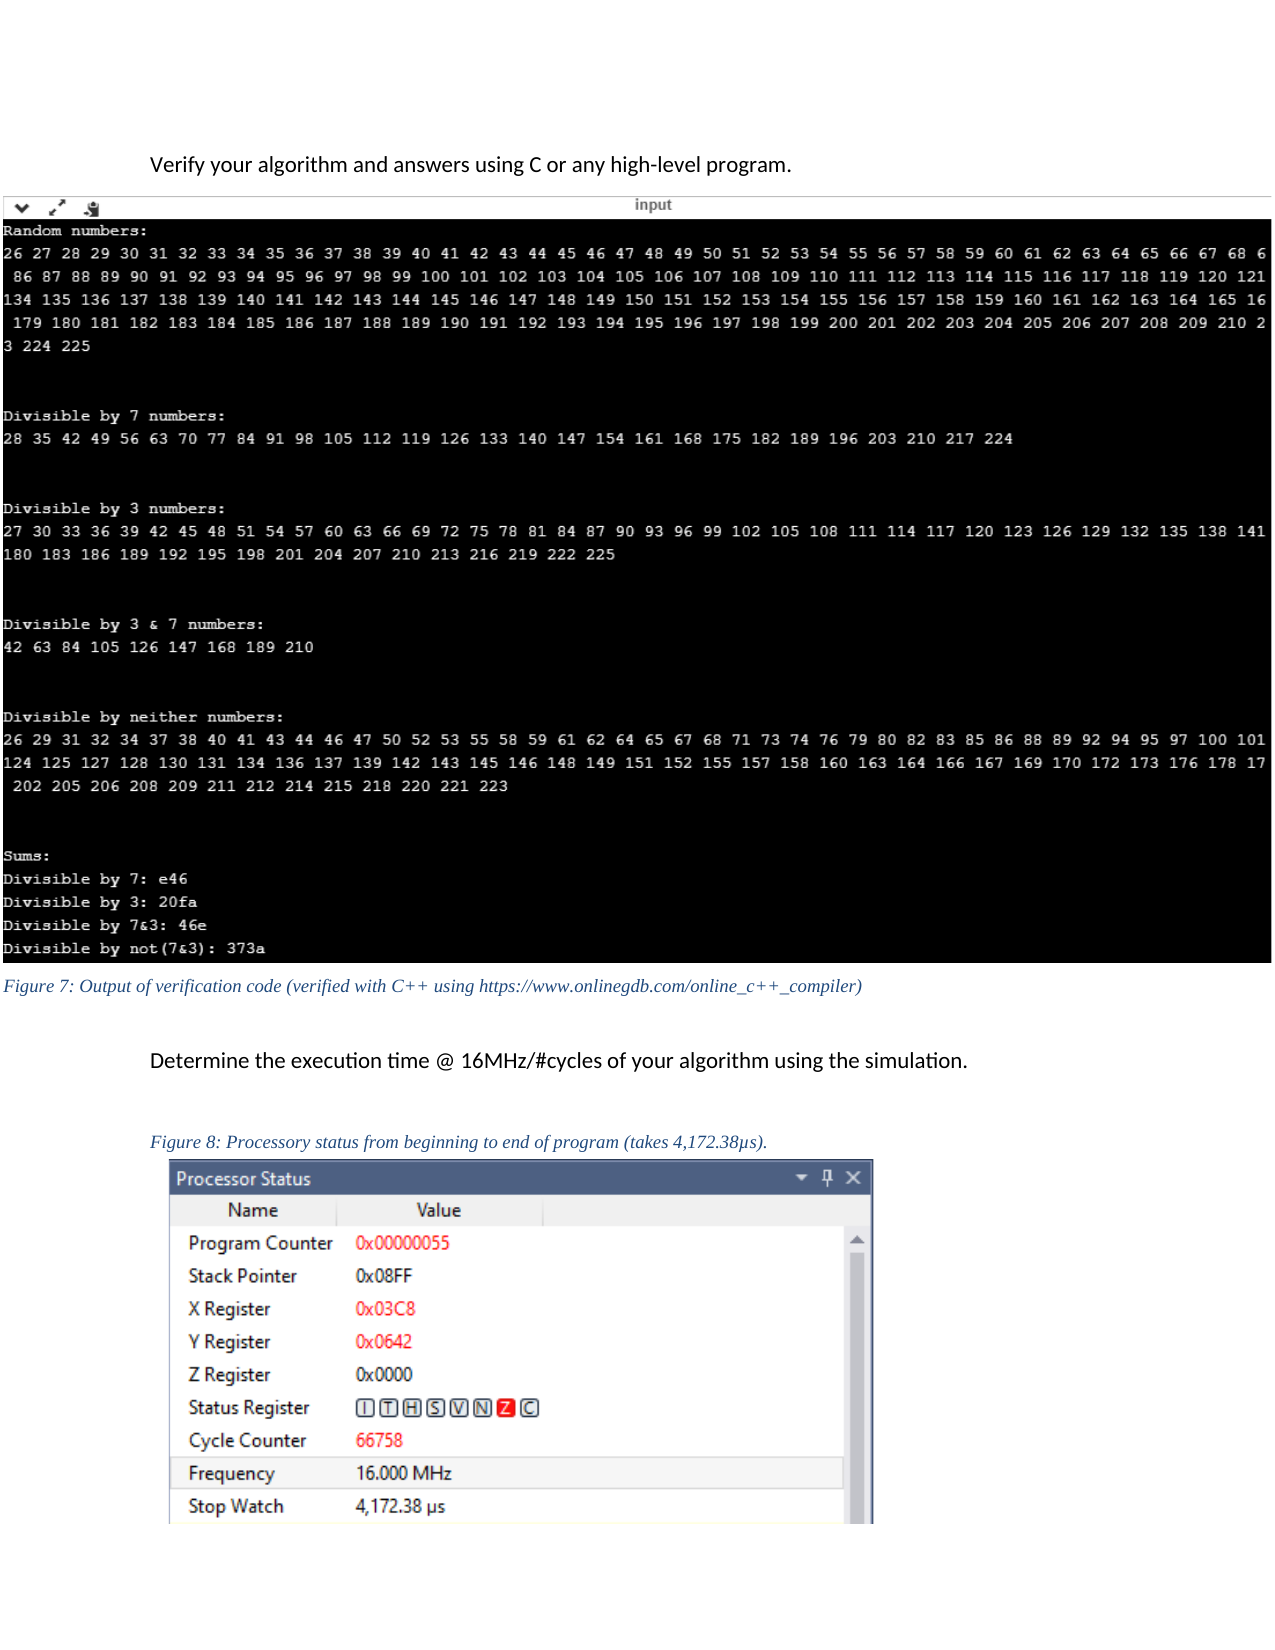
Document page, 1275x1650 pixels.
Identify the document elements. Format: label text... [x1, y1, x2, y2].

text Determine the execution time @ 16MHz/#cycles of your algorithm using the simulation. [150, 1047, 1125, 1075]
text Verify your algorithm and answers using C or any high-level program. [150, 150, 1125, 178]
picture [167, 1159, 874, 1521]
picture [3, 196, 1270, 962]
text Figure 8: Processory status from beginning to end of program (takes 4,172.38µs). [150, 1131, 1125, 1152]
